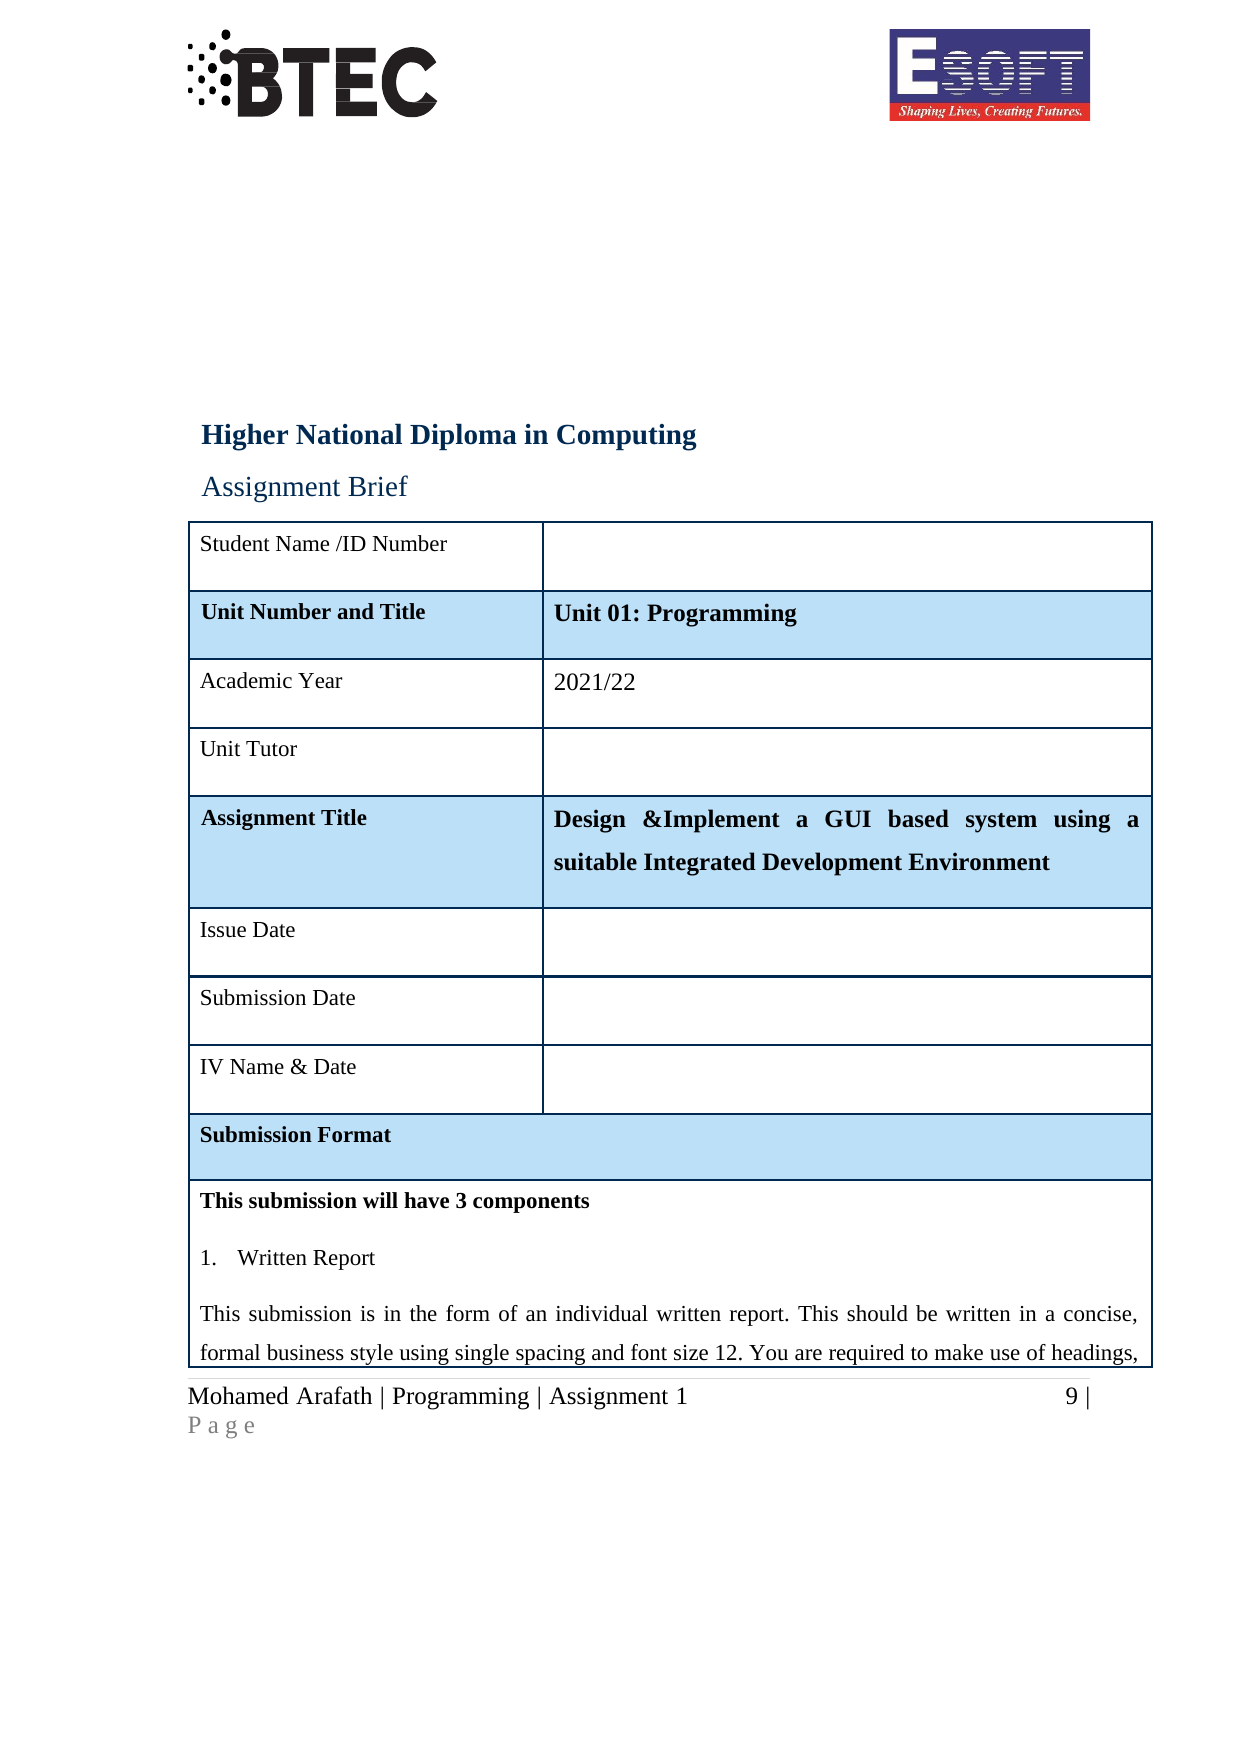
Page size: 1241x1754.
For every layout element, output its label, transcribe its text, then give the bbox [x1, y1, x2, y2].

table_cell [544, 1046, 1151, 1112]
table_cell Submission Format [190, 1115, 1151, 1179]
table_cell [190, 1181, 1151, 1366]
table_header Student Name /ID Number [190, 523, 542, 589]
table_cell [544, 909, 1151, 975]
table_cell Academic Year [190, 660, 542, 727]
table_cell Design &Implement a GUI based system using a suitable Integrated Development Environment [544, 797, 1151, 907]
table_cell [544, 729, 1151, 795]
table_cell Issue Date [190, 909, 542, 975]
table_cell Unit 01: Programming [544, 592, 1151, 658]
text Higher National Diploma in Computing [201, 417, 1090, 451]
table_cell [544, 978, 1151, 1044]
table_header [544, 523, 1151, 589]
table_cell 2021/22 [544, 660, 1151, 727]
table_cell IV Name & Date [190, 1046, 542, 1112]
picture [889, 29, 1091, 121]
table_cell Unit Number and Title [190, 592, 542, 658]
table_cell Submission Date [190, 978, 542, 1044]
table_cell Assignment Title [190, 797, 542, 907]
text Assignment Brief [201, 469, 1090, 503]
table_cell Unit Tutor [190, 729, 542, 795]
